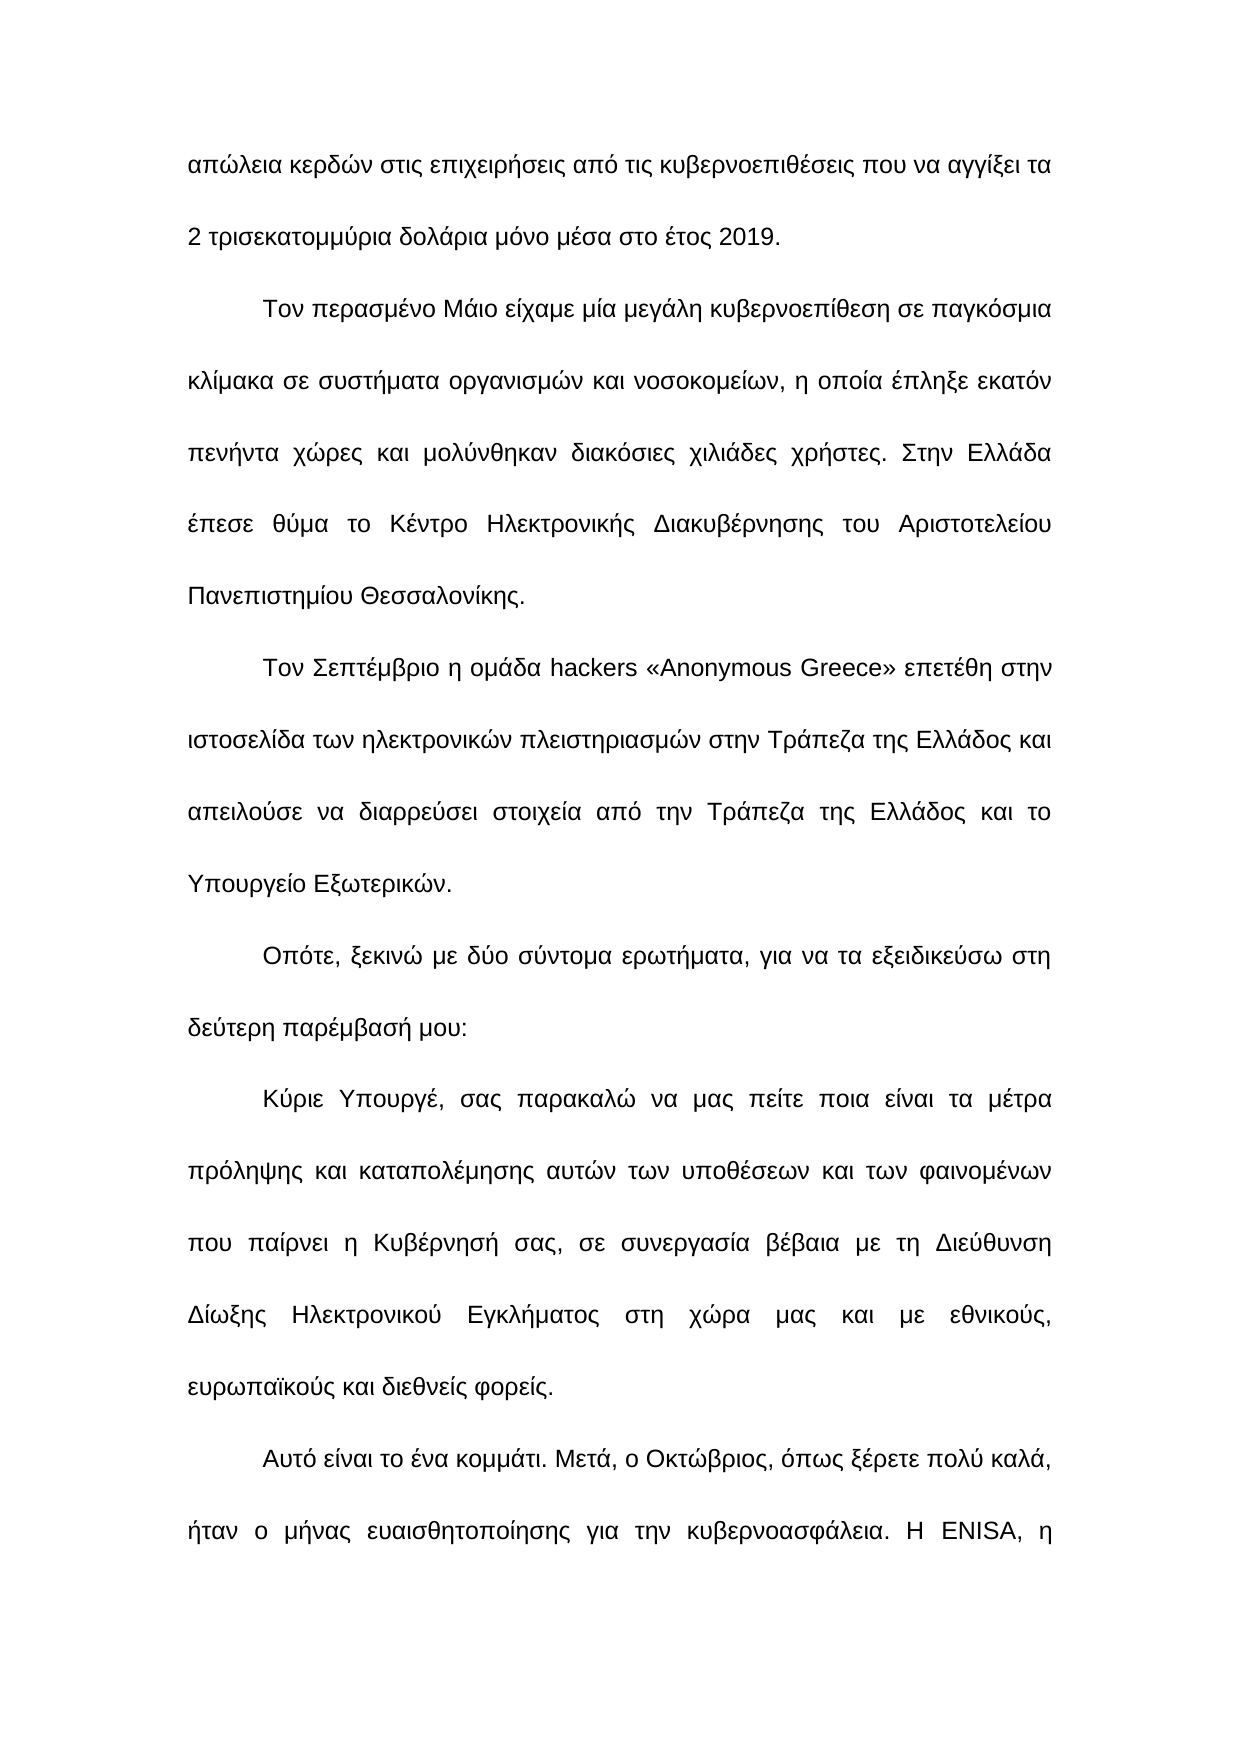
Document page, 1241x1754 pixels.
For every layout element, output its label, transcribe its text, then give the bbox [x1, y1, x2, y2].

text Κύριε Υπουργέ, σας παρακαλώ να μας πείτε ποια είναι τα μέτρα πρόληψης και καταπολέμησης αυτών των υποθέσεων και των φαινομένων που παίρνει η Κυβέρνησή σας, σε συνεργασία βέβαια με τη Διεύθυνση Δίωξης Ηλεκτρονικού Εγκλήματος στη χώρα μας και με εθνικούς, ευρωπαϊκούς και διεθνείς φορείς. [187, 1084, 1053, 1401]
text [187, 150, 1053, 251]
text Τον περασμένο Μάιο είχαμε μία μεγάλη κυβερνοεπίθεση σε παγκόσμια κλίμακα σε συστήματα οργανισμών και νοσοκομείων, η οποία έπληξε εκατόν πενήντα χώρες και μολύνθηκαν διακόσιες χιλιάδες χρήστες. Στην Ελλάδα έπεσε θύμα το Κέντρο Ηλεκτρονικής Διακυβέρνησης του Αριστοτελείου Πανεπιστημίου Θεσσαλονίκης. [187, 294, 1053, 610]
text Τον Σεπτέμβριο η ομάδα hackers «Anonymous Greece» επετέθη στην ιστοσελίδα των ηλεκτρονικών πλειστηριασμών στην Τράπεζα της Ελλάδος και απειλούσε να διαρρεύσει στοιχεία από την Τράπεζα της Ελλάδος και το Υπουργείο Εξωτερικών. [187, 653, 1053, 897]
text Οπότε, ξεκινώ με δύο σύντομα ερωτήματα, για να τα εξειδικεύσω στη δεύτερη παρέμβασή μου: [187, 941, 1053, 1041]
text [187, 1444, 1053, 1544]
